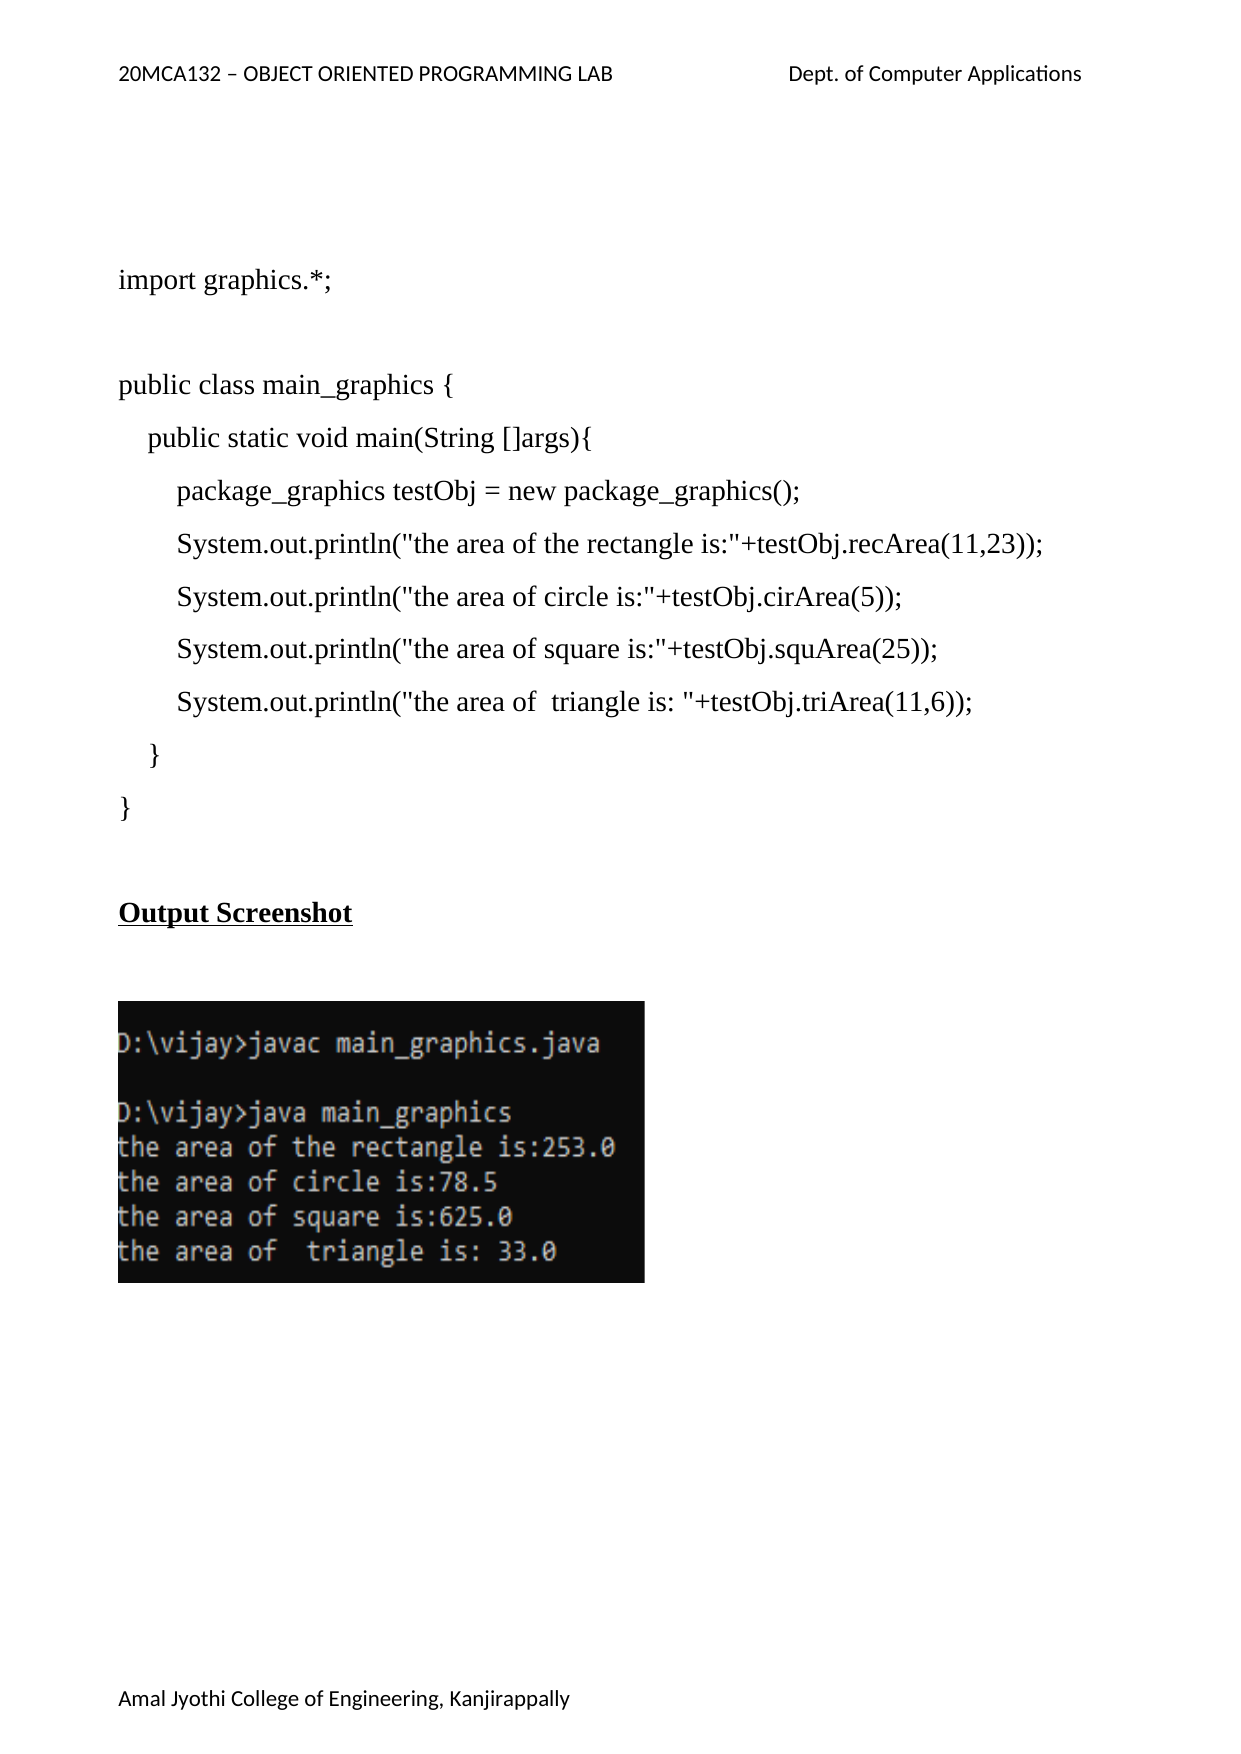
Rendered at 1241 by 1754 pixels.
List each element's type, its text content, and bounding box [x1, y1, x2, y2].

text import graphics.*; [118, 262, 1167, 295]
text System.out.println("the area of circle is:"+testObj.cirArea(5)); [118, 579, 1167, 612]
text } [118, 790, 1167, 823]
text public class main_graphics { [118, 367, 1167, 401]
text } [118, 737, 1167, 771]
text Output Screenshot [118, 896, 1167, 929]
text System.out.println("the area of the rectangle is:"+testObj.recArea(11,23)); [118, 526, 1167, 559]
text System.out.println("the area of triangle is: "+testObj.triArea(11,6)); [118, 684, 1167, 718]
text System.out.println("the area of square is:"+testObj.squArea(25)); [118, 632, 1167, 665]
text public static void main(String []args){ [118, 420, 1167, 454]
text package_graphics testObj = new package_graphics(); [118, 473, 1167, 507]
picture [118, 1001, 645, 1283]
